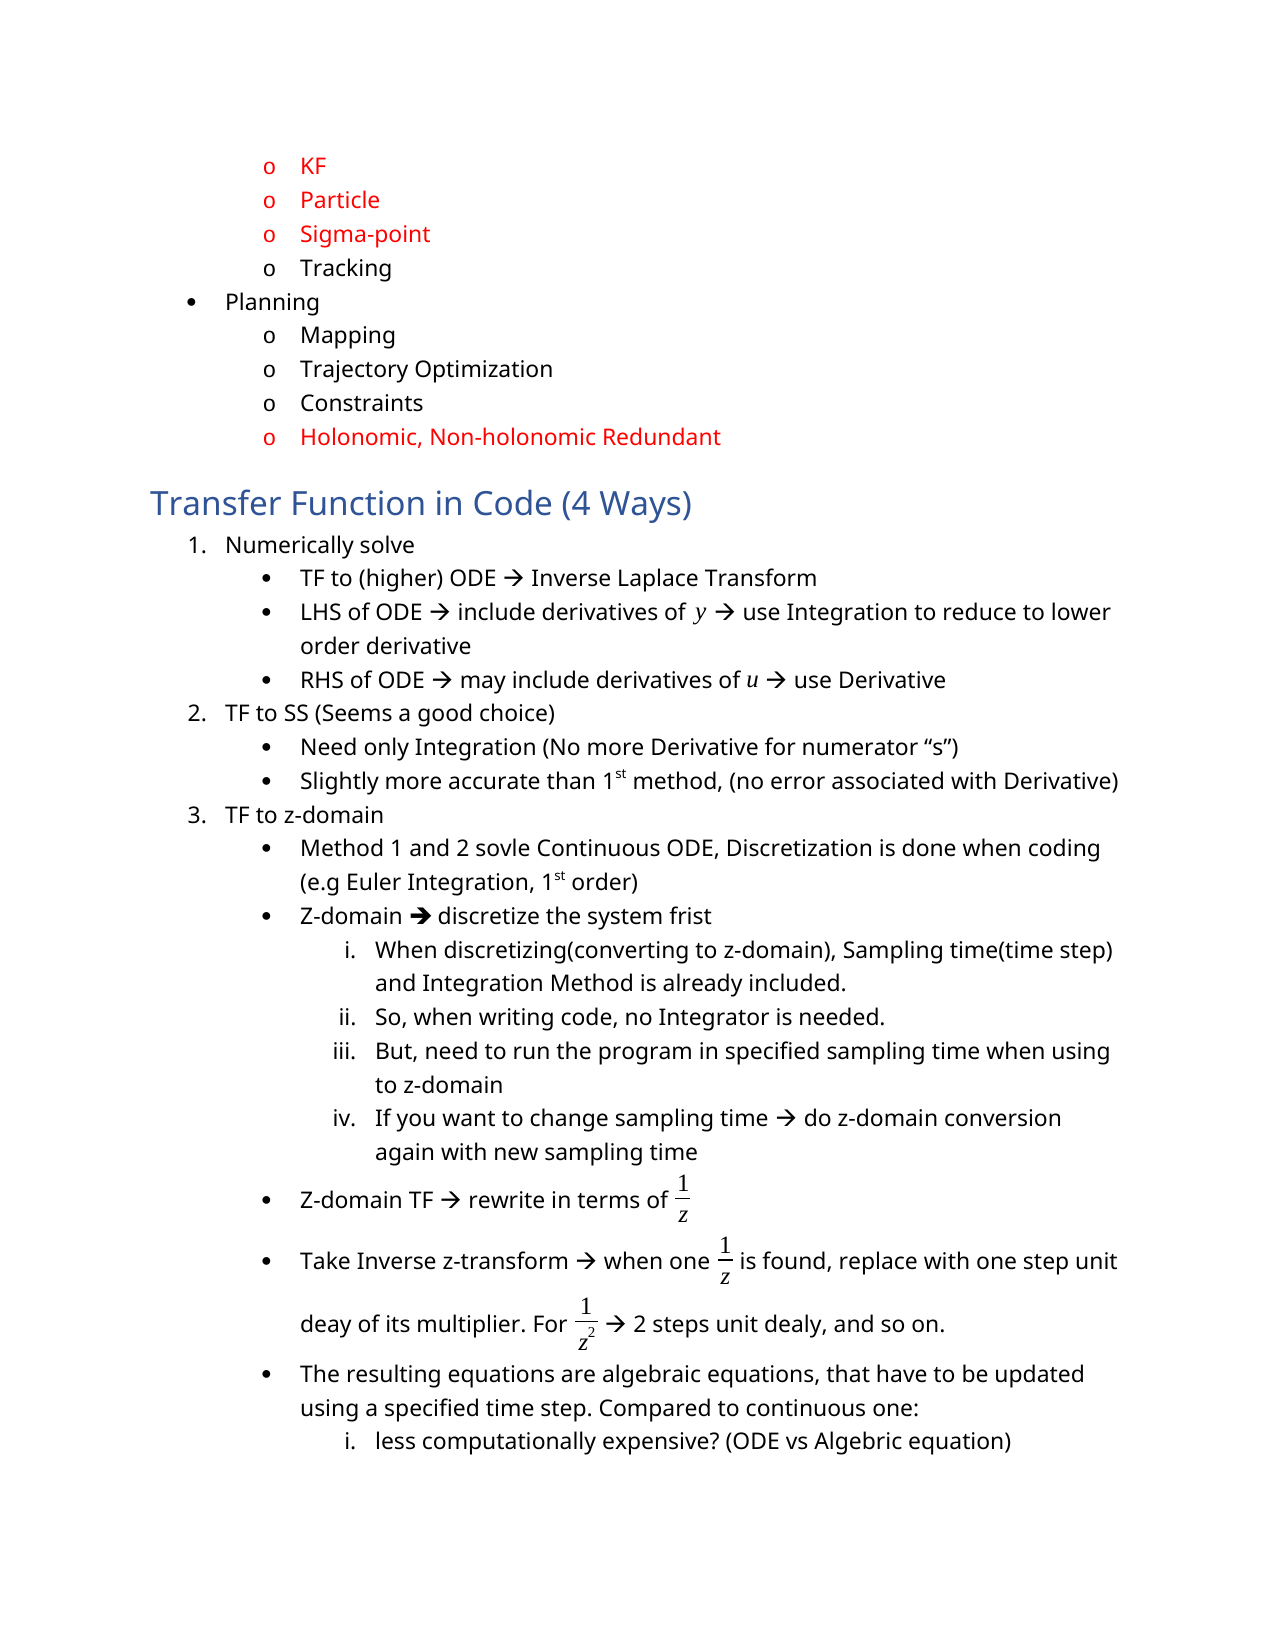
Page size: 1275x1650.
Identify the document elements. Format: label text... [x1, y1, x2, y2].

list TF to SS (Seems a good choice) [187, 697, 1125, 728]
list Sigma-point [262, 218, 1125, 249]
list Method 1 and 2 sovle Continuous ODE, Discretization is done when coding (e.g Euler Integration, 1st order) [262, 832, 1125, 897]
list So, when writing code, no Integrator is needed. [356, 1001, 1125, 1032]
list Trajectory Optimization [262, 353, 1125, 384]
list TF to z-domain [187, 798, 1125, 830]
list less computationally expensive? (ODE vs Algebric equation) [356, 1425, 1125, 1456]
list If you want to change sampling time do z-domain conversion again with new sampling time [356, 1102, 1125, 1167]
list Numerically solve [187, 528, 1125, 560]
list TF to (higher) ODE Inverse Laplace Transform [262, 562, 1125, 593]
list LHS of ODE include derivatives of use Integration to reduce to lower order derivative [262, 596, 1125, 661]
list When discretizing(converting to z-domain), Sampling time(time step) and Integration Method is already included. [356, 933, 1125, 998]
subtitle Transfer Function in Code (4 Ways) [150, 479, 1125, 525]
list Need only Integration (No more Derivative for numerator “s”) [262, 731, 1125, 762]
list Planning [187, 285, 1125, 317]
list Take Inverse z-transform when one is found, replace with one step unit deay of its multiplier. For 2 steps unit dealy, and so on. [262, 1231, 1125, 1355]
list Tracking [262, 252, 1125, 283]
list Z-domain TF rewrite in terms of [262, 1170, 1125, 1229]
list Particle [262, 184, 1125, 215]
list Constraints [262, 387, 1125, 418]
list KF [262, 150, 1125, 181]
list Holonomic, Non-holonomic Redundant [262, 421, 1125, 452]
list But, need to run the program in specified sampling time when using to z-domain [356, 1035, 1125, 1100]
list Z-domain discretize the system frist [262, 900, 1125, 931]
list Mapping [262, 319, 1125, 351]
list The resulting equations are algebraic equations, that have to be updated using a specified time step. Compared to continuous one: [262, 1358, 1125, 1423]
list RHS of ODE may include derivatives of use Derivative [262, 663, 1125, 695]
list Slightly more accurate than 1st method, (no error associated with Derivative) [262, 765, 1125, 796]
